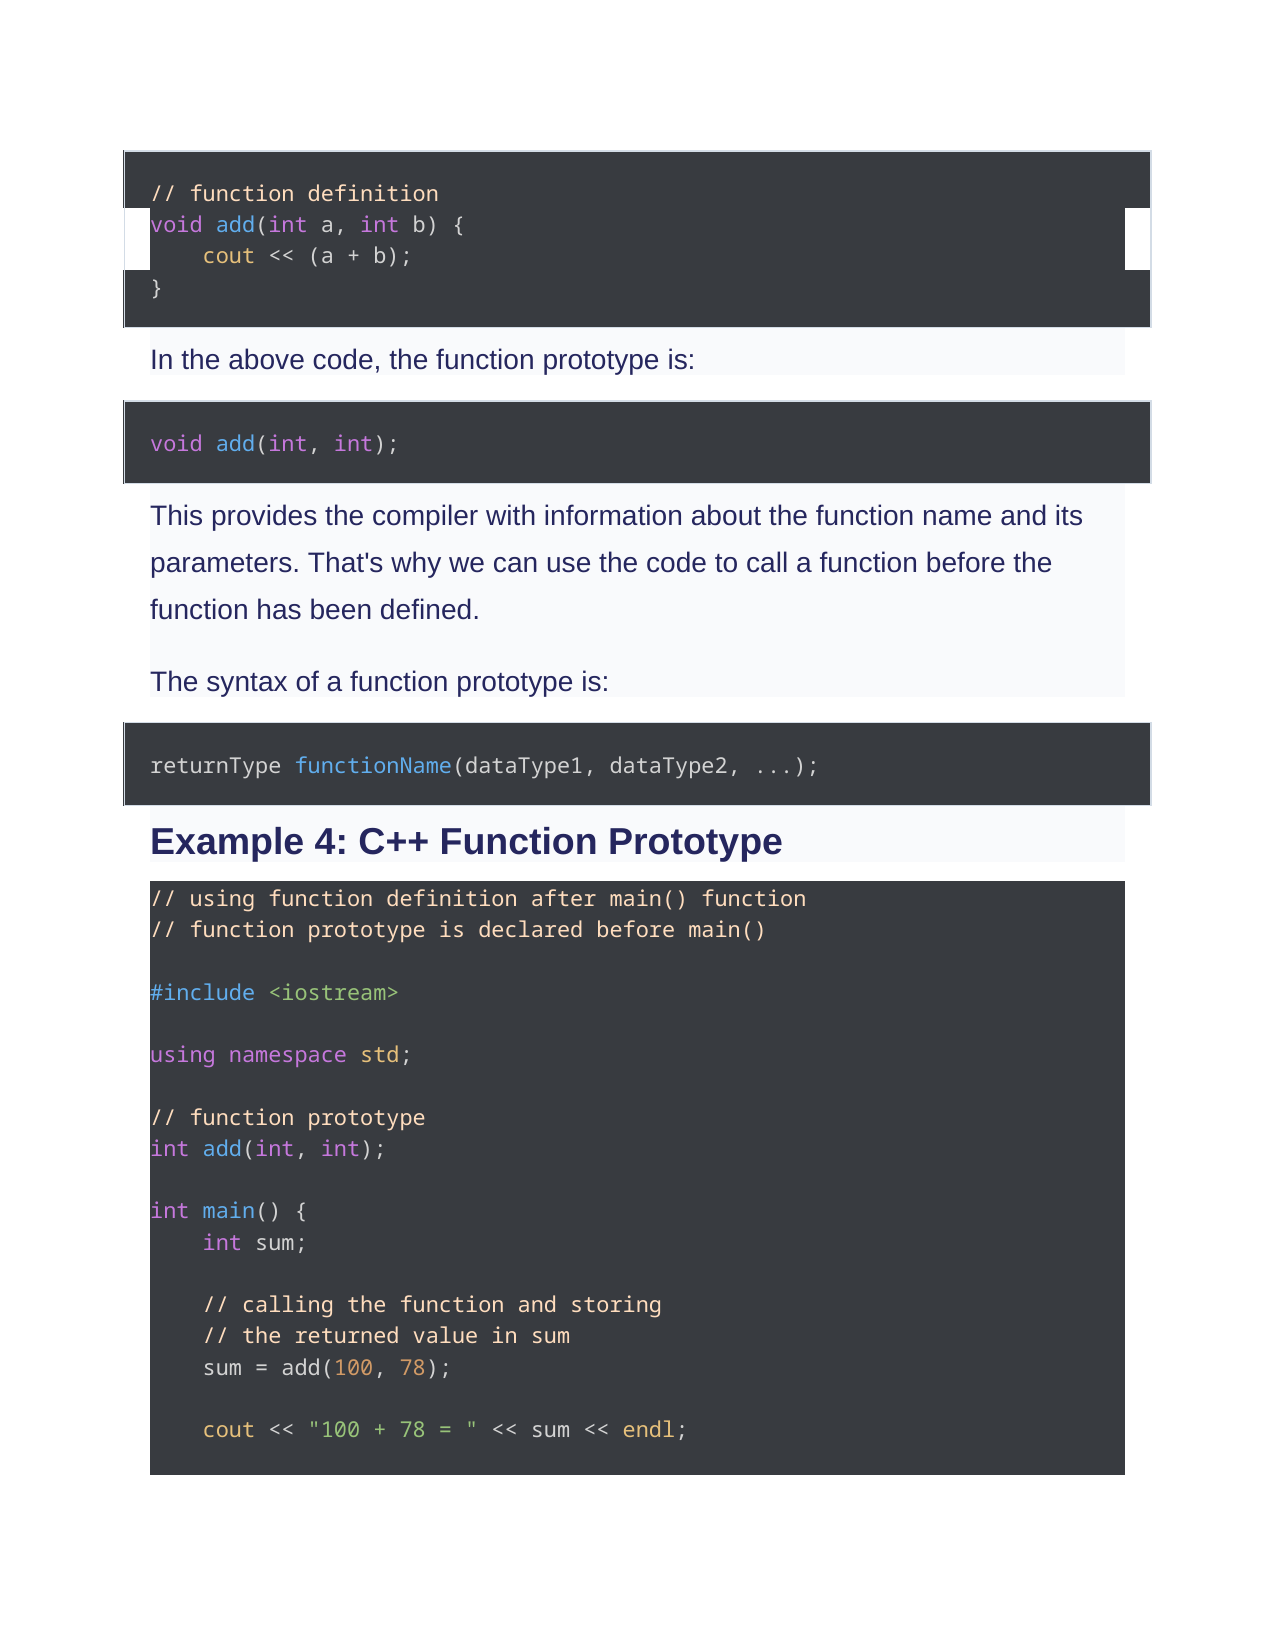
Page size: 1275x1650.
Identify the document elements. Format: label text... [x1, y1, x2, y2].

text // function definition [125, 152, 1150, 208]
text The syntax of a function prototype is: [150, 650, 1125, 697]
text int main() { [150, 1194, 1125, 1225]
text // the returned value in sum [150, 1319, 1125, 1350]
subtitle Example 4: C++ Function Prototype [150, 806, 1125, 862]
text } [125, 244, 1150, 327]
text int sum; [150, 1225, 1125, 1256]
text This provides the compiler with information about the function name and its parameters. That's why we can use the code to call a function before the function has been defined. [150, 484, 1125, 625]
text // using function definition after main() function [150, 881, 1125, 912]
text cout << "100 + 78 = " << sum << endl; [150, 1412, 1125, 1444]
text In the above code, the function prototype is: [150, 328, 1125, 375]
text #include <iostream> [150, 975, 1125, 1006]
text returnType functionName(dataType1, dataType2, ...); [125, 723, 1150, 805]
text void add(int, int); [125, 402, 1150, 483]
text int add(int, int); [150, 1131, 1125, 1162]
text sum = add(100, 78); [150, 1350, 1125, 1381]
text // calling the function and storing [150, 1287, 1125, 1319]
text void add(int a, int b) { [150, 208, 1125, 239]
text // function prototype [150, 1100, 1125, 1131]
text using namespace std; [150, 1037, 1125, 1069]
text // function prototype is declared before main() [150, 912, 1125, 944]
